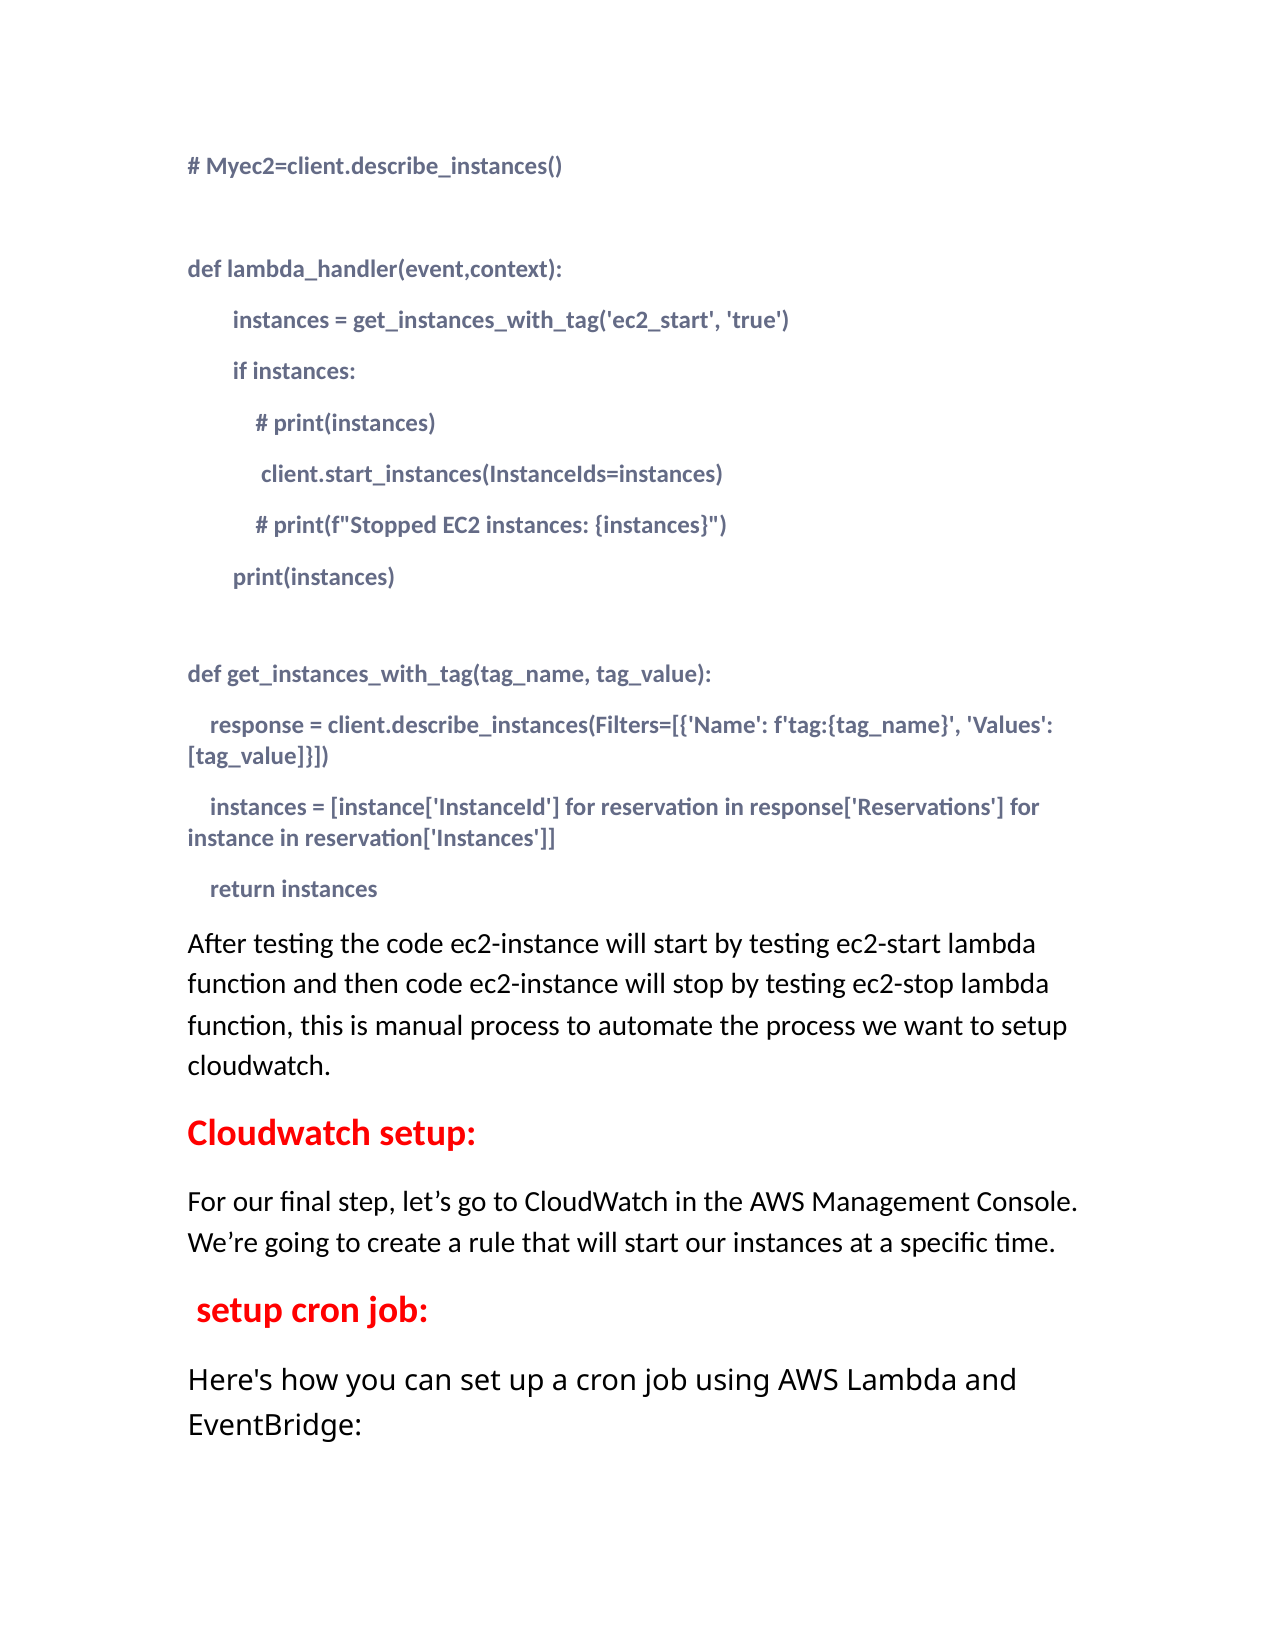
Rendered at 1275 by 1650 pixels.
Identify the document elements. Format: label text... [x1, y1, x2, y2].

text def get_instances_with_tag(tag_name, tag_value): [187, 658, 1087, 689]
text client.start_instances(InstanceIds=instances) [187, 458, 1087, 489]
text After testing the code ec2-instance will start by testing ec2-start lambda function and then code ec2-instance will stop by testing ec2-stop lambda function, this is manual process to automate the process we want to setup cloudwatch. [187, 925, 1087, 1083]
text return instances [187, 873, 1087, 904]
text Here's how you can set up a cron job using AWS Lambda and EventBridge: [187, 1359, 1087, 1444]
text print(instances) [187, 561, 1087, 591]
text instances = [instance['InstanceId'] for reservation in response['Reservations'] for instance in reservation['Instances']] [187, 791, 1087, 852]
text if instances: [187, 355, 1087, 386]
text response = client.describe_instances(Filters=[{'Name': f'tag:{tag_name}', 'Values': [tag_value]}]) [187, 709, 1087, 771]
text For our final step, let’s go to CloudWatch in the AWS Management Console. We’re going to create a rule that will start our instances at a specific time. [187, 1183, 1087, 1259]
text # Myec2=client.describe_instances() [187, 150, 1087, 181]
text # print(instances) [187, 407, 1087, 437]
text setup cron job: [187, 1286, 1087, 1331]
text # print(f"Stopped EC2 instances: {instances}") [187, 509, 1087, 540]
text instances = get_instances_with_tag('ec2_start', 'true') [187, 304, 1087, 334]
text def lambda_handler(event,context): [187, 253, 1087, 283]
text Cloudwatch setup: [187, 1109, 1087, 1155]
